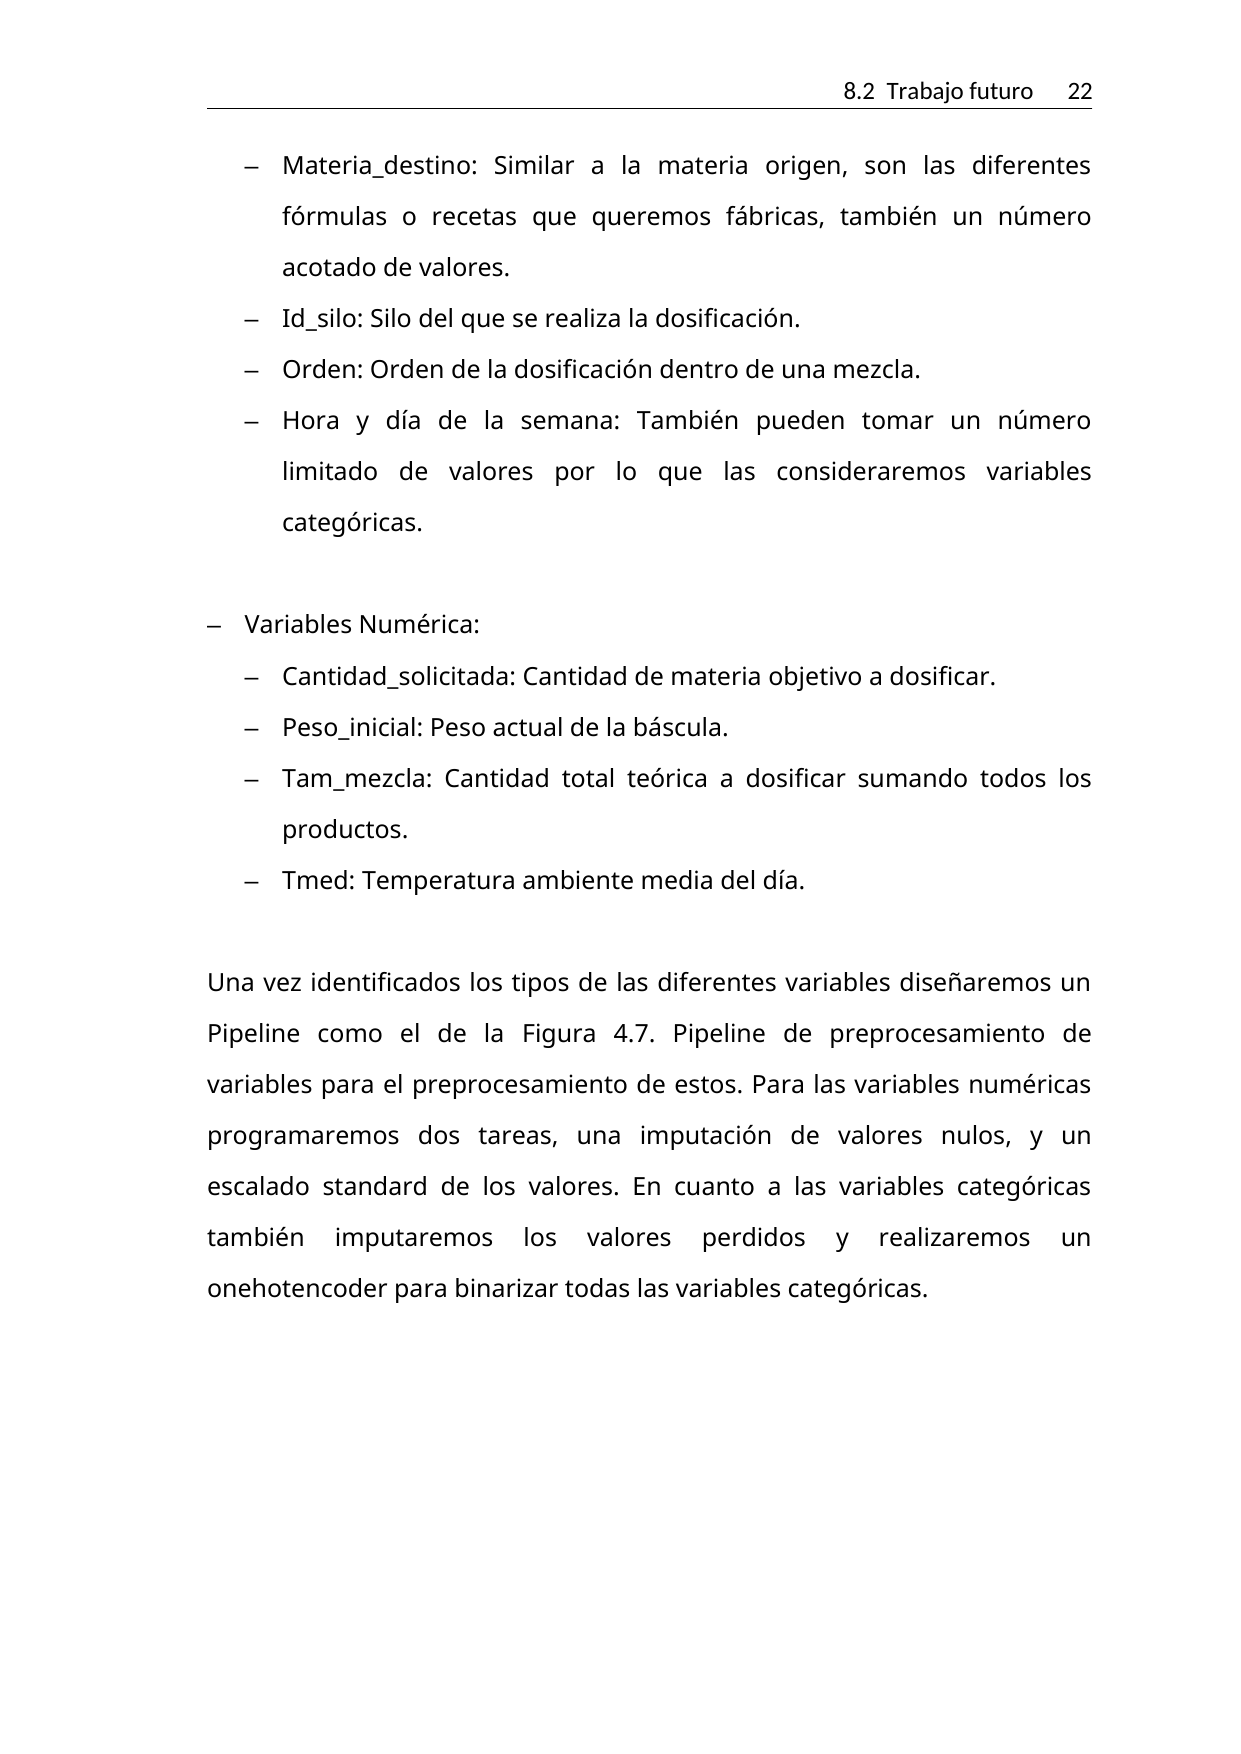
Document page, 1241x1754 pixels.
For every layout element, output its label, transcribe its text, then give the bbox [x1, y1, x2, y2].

list Id_silo: Silo del que se realiza la dosificación. [244, 301, 1092, 335]
list Cantidad_solicitada: Cantidad de materia objetivo a dosificar. [244, 658, 1092, 692]
list Orden: Orden de la dosificación dentro de una mezcla. [244, 352, 1092, 386]
list Materia_destino: Similar a la materia origen, son las diferentes fórmulas o recetas que queremos fábricas, también un número acotado de valores. [244, 148, 1092, 284]
list Hora y día de la semana: También pueden tomar un número limitado de valores por lo que las consideraremos variables categóricas. [244, 403, 1092, 539]
list Tam_mezcla: Cantidad total teórica a dosificar sumando todos los productos. [244, 760, 1092, 845]
list Peso_inicial: Peso actual de la báscula. [244, 709, 1092, 743]
list Tmed: Temperatura ambiente media del día. [244, 862, 1092, 896]
list Variables Numérica: [207, 607, 1092, 641]
